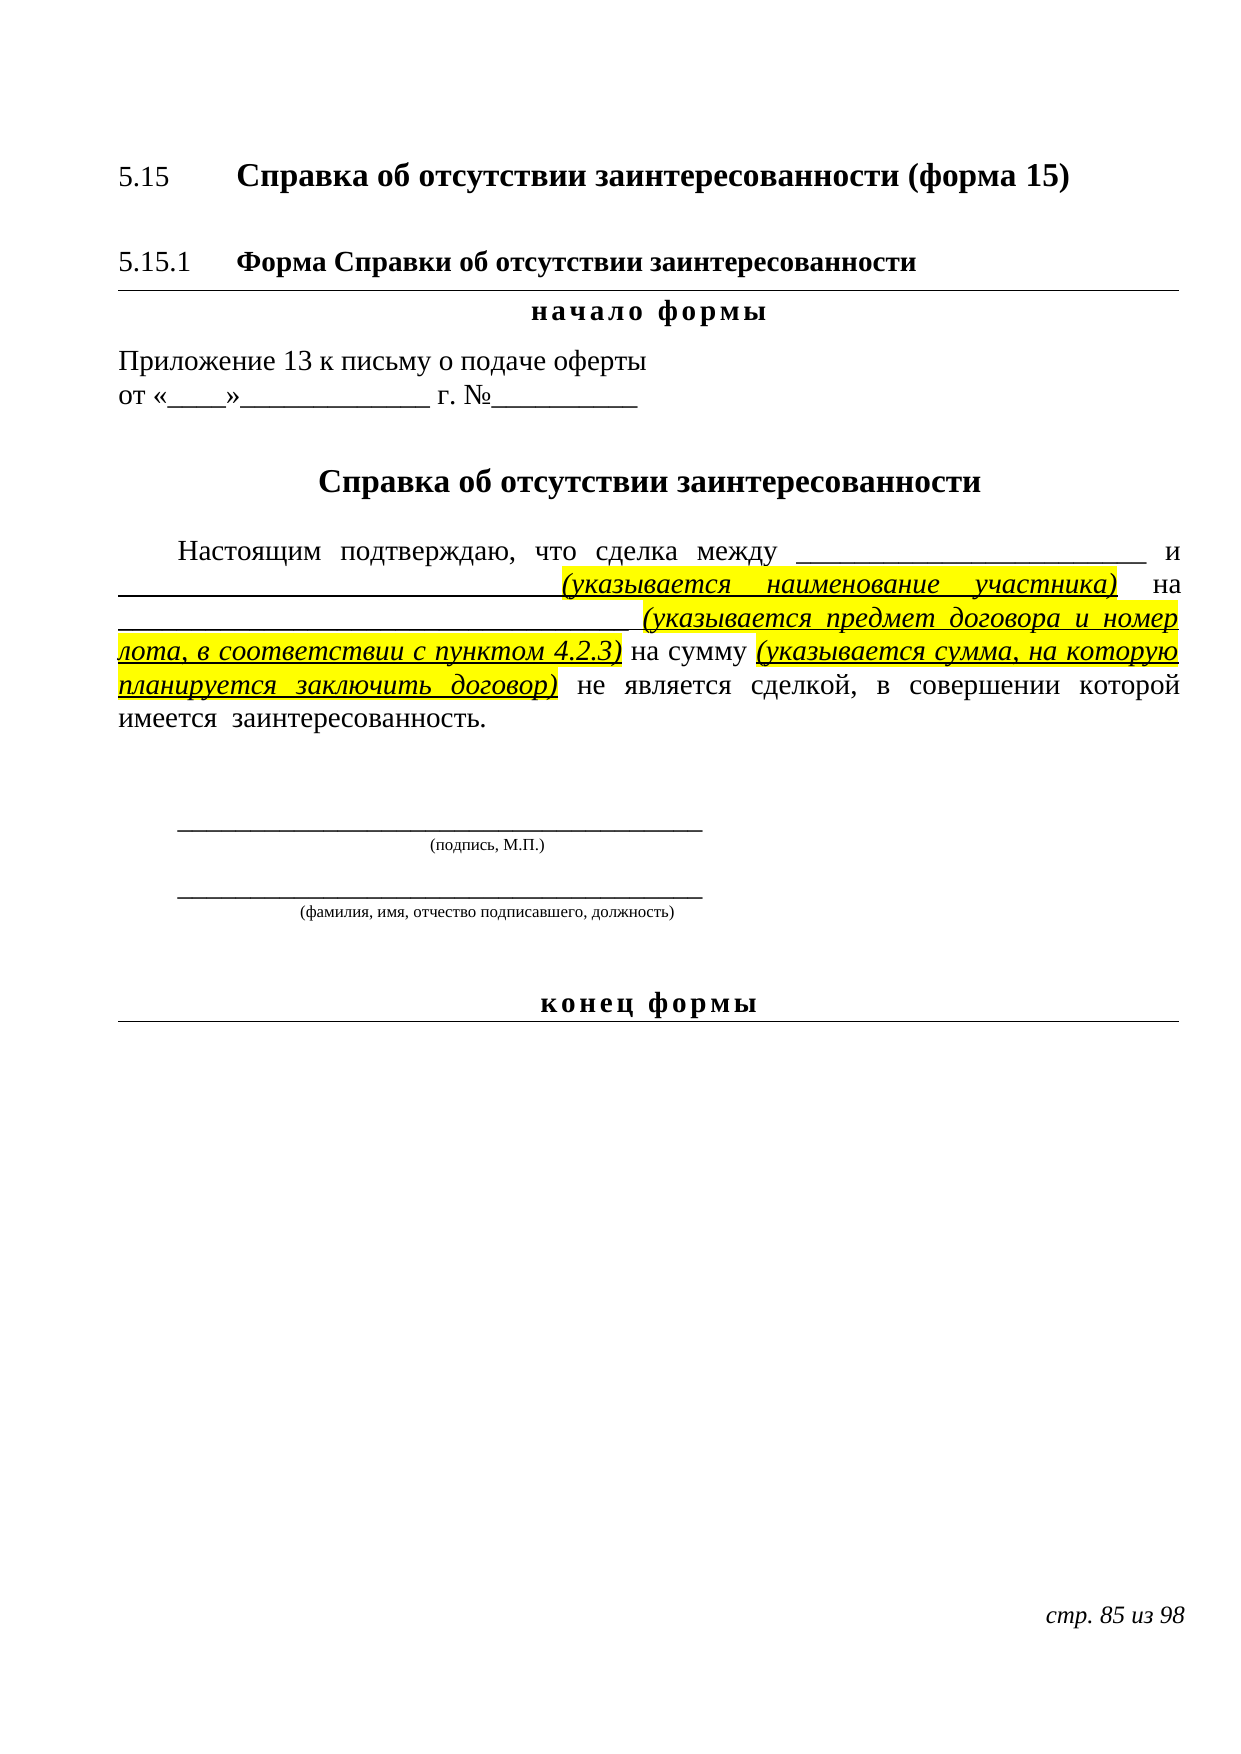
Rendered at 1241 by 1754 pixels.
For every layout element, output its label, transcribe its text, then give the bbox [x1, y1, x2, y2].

text (фамилия, имя, отчество подписавшего, должность) [118, 902, 797, 935]
list Форма Справки об отсутствии заинтересованности [118, 244, 1181, 277]
text конец формы [118, 986, 1179, 1021]
text (подпись, М.П.) [118, 834, 797, 868]
subtitle Справка об отсутствии заинтересованности (форма 15) [118, 156, 1181, 194]
text ____________________________________ [118, 868, 1181, 902]
text Настоящим подтверждаю, что сделка между ________________________ и ____________________________ (указывается наименование участника) на ___________________________________ (указывается предмет договора и номер лота, в соответствии с пунктом 4.2.3) на сумму (указывается сумма, на которую планируется заключить договор) не является сделкой, в совершении которой имеется заинтересованность. [118, 533, 1181, 734]
text ____________________________________ [118, 801, 1181, 834]
text начало формы [118, 291, 1179, 327]
text Приложение 13 к письму о подаче оферты от «____»_____________ г. №__________ [118, 343, 1181, 411]
text Справка об отсутствии заинтересованности [118, 461, 1181, 499]
